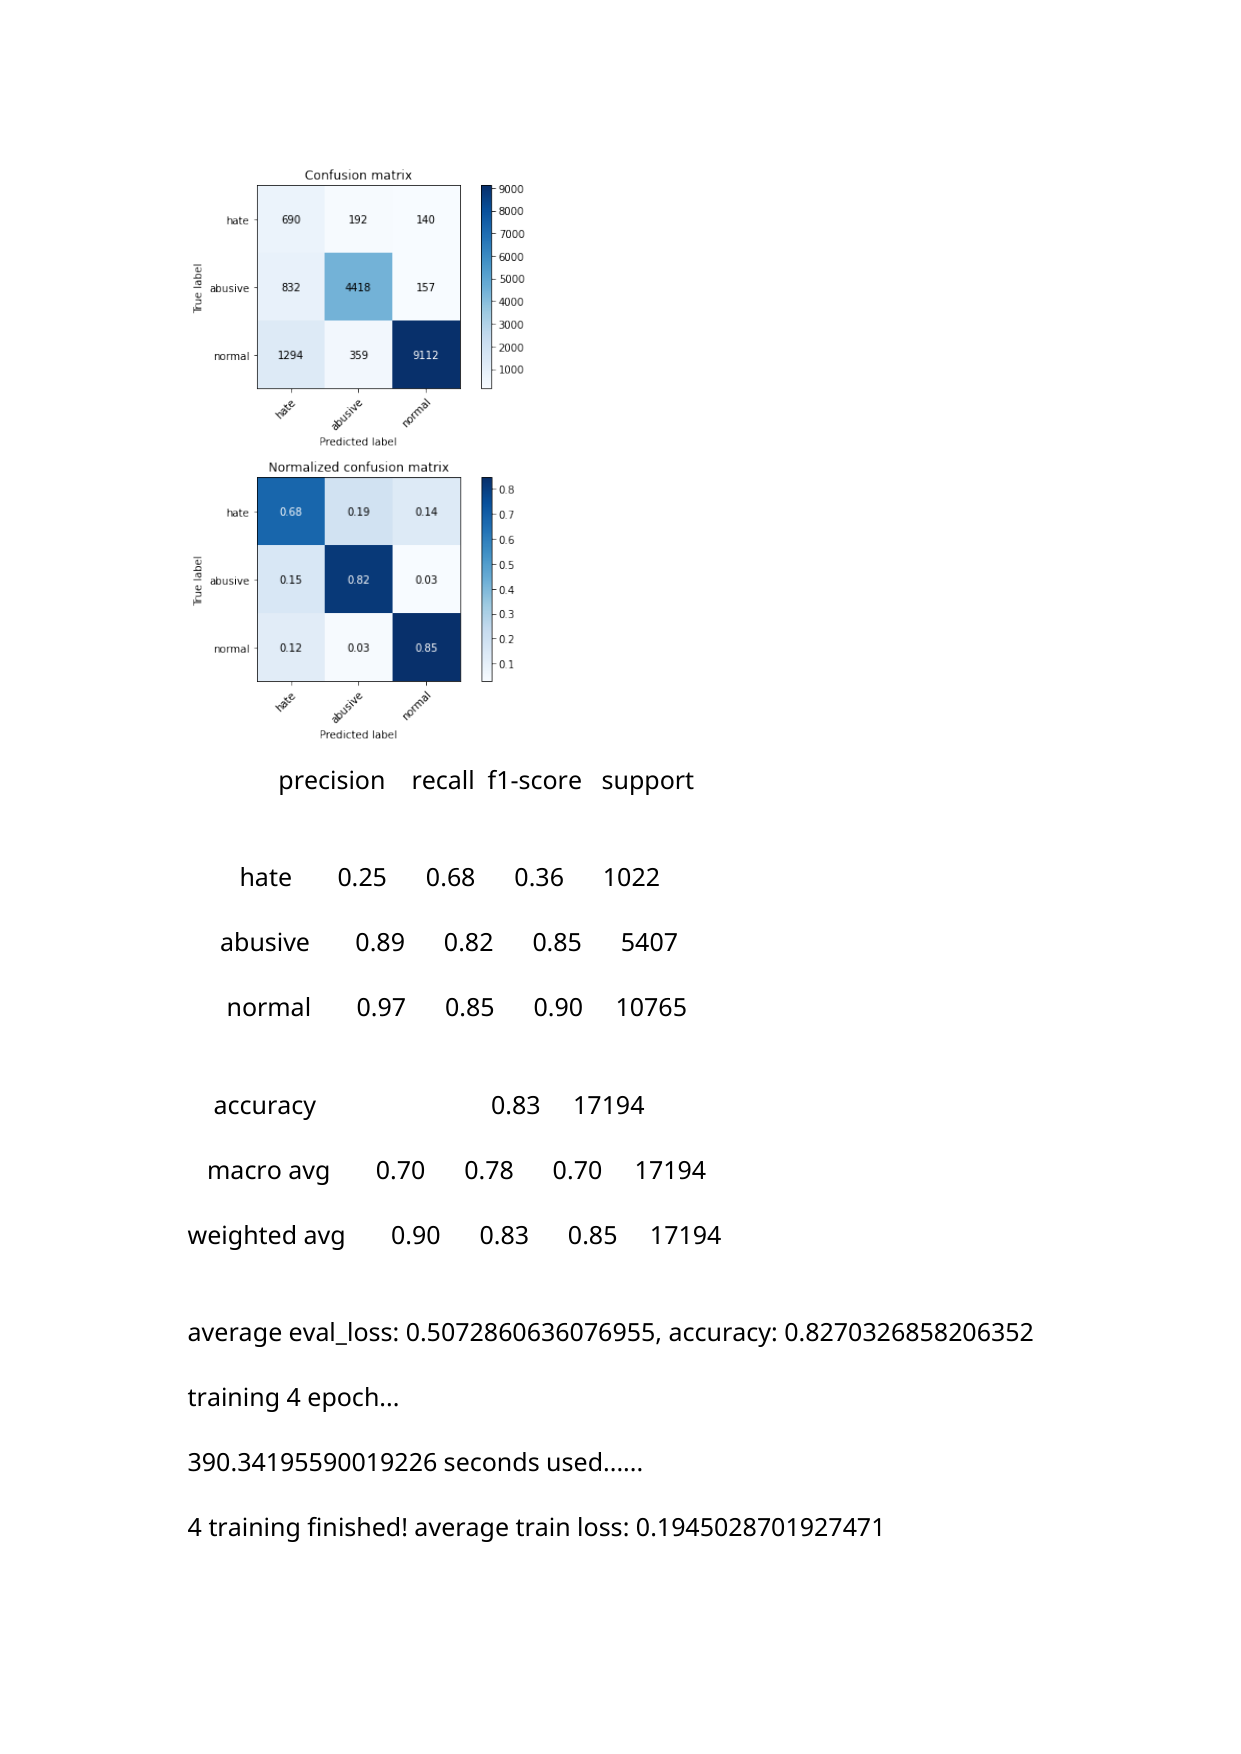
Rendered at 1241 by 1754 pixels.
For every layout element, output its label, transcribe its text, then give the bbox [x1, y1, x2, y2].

text average eval_loss: 0.5072860636076955, accuracy: 0.8270326858206352 [187, 1299, 1053, 1364]
text weighted avg 0.90 0.83 0.85 17194 [187, 1202, 1053, 1267]
picture [187, 162, 532, 454]
text hate 0.25 0.68 0.36 1022 [187, 844, 1053, 909]
text abusive 0.89 0.82 0.85 5407 [187, 909, 1053, 974]
text accuracy 0.83 17194 [187, 1072, 1053, 1137]
text normal 0.97 0.85 0.90 10765 [187, 974, 1053, 1039]
text precision recall f1-score support [187, 747, 1053, 812]
text training 4 epoch... [187, 1364, 1053, 1429]
text 4 training finished! average train loss: 0.1945028701927471 [187, 1494, 1053, 1559]
picture [187, 455, 522, 747]
text 390.34195590019226 seconds used...... [187, 1429, 1053, 1494]
text macro avg 0.70 0.78 0.70 17194 [187, 1137, 1053, 1202]
